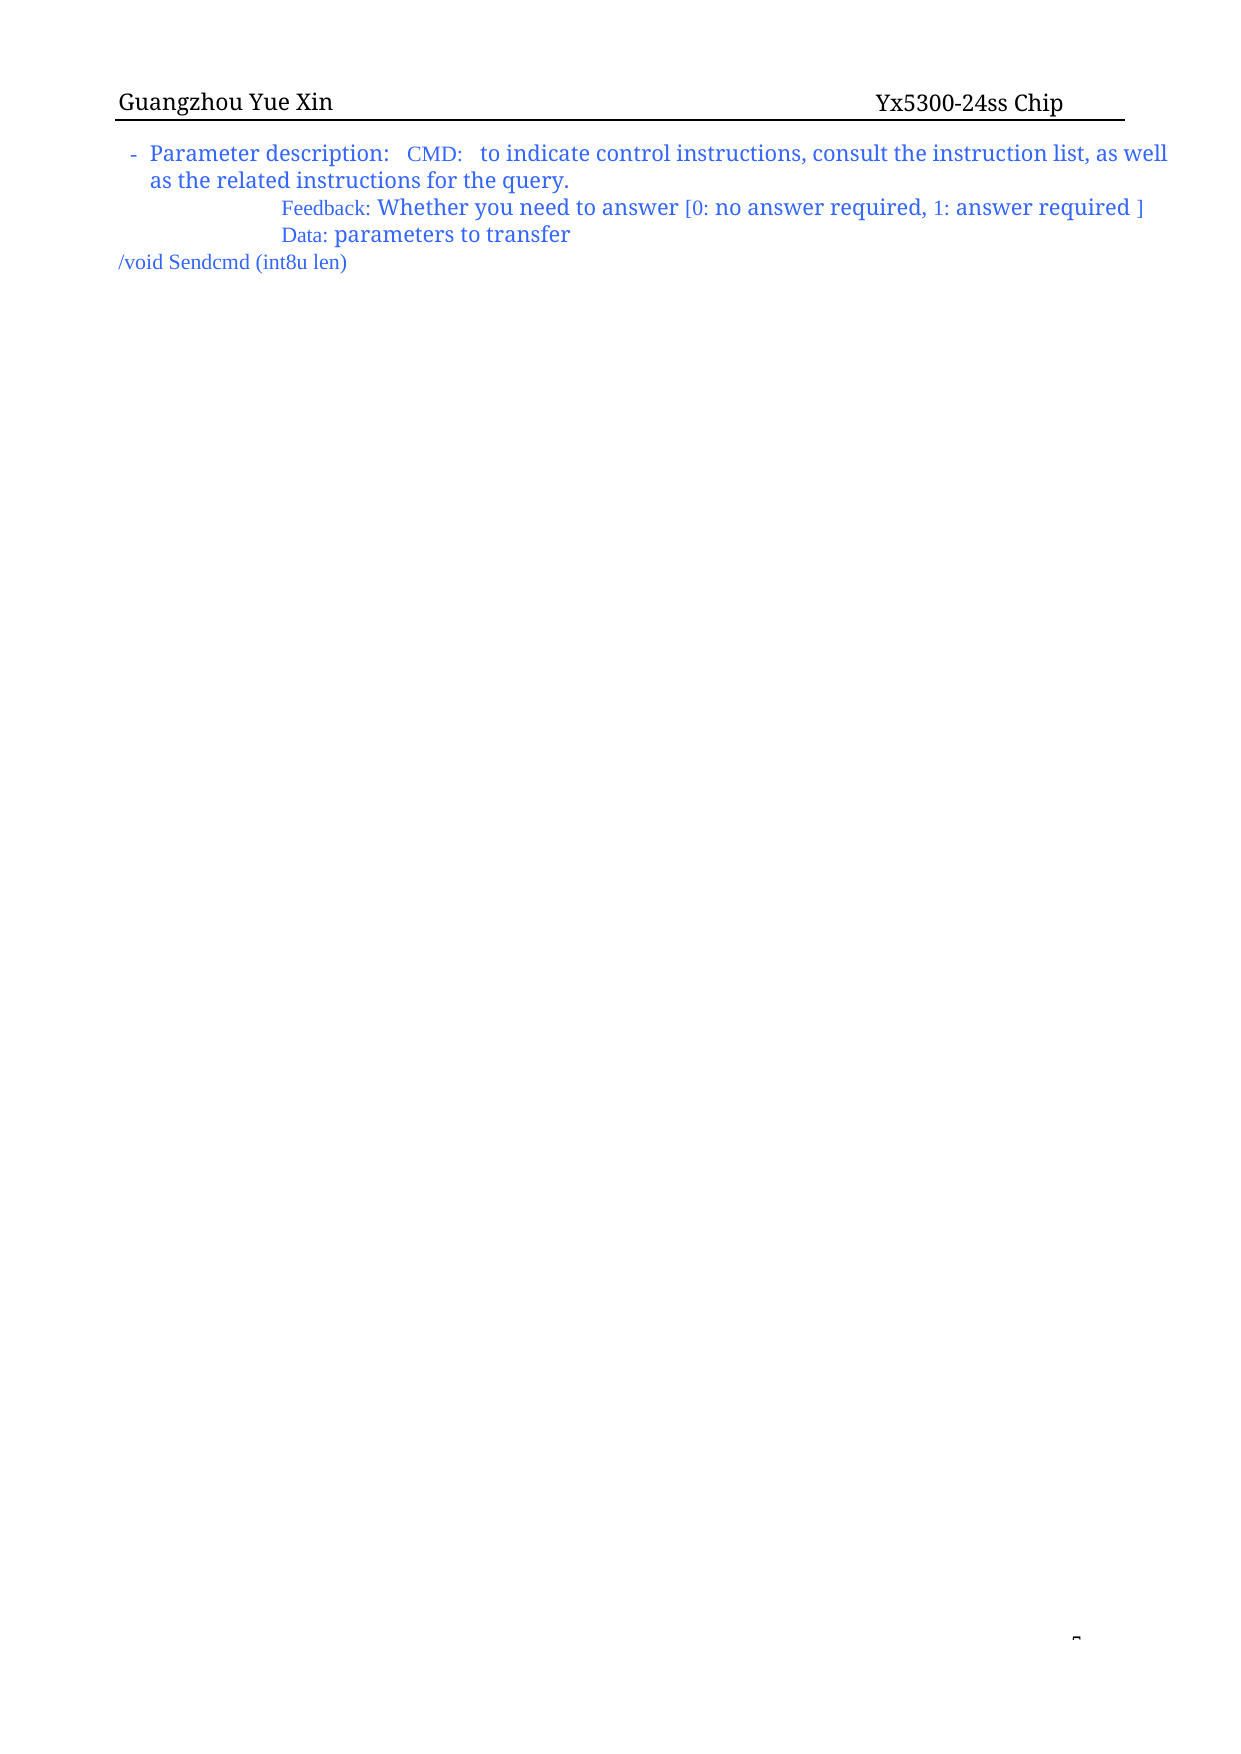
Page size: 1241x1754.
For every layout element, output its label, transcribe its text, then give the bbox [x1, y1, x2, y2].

text Data: parameters to transfer [281, 221, 1173, 248]
text Feedback: Whether you need to answer [0: no answer required, 1: answer required ] [281, 194, 1173, 221]
text /void Sendcmd (int8u len) [118, 249, 1173, 274]
list Parameter description: CMD: to indicate control instructions, consult the instruction list, as well as the related instructions for the query. [130, 139, 1173, 194]
